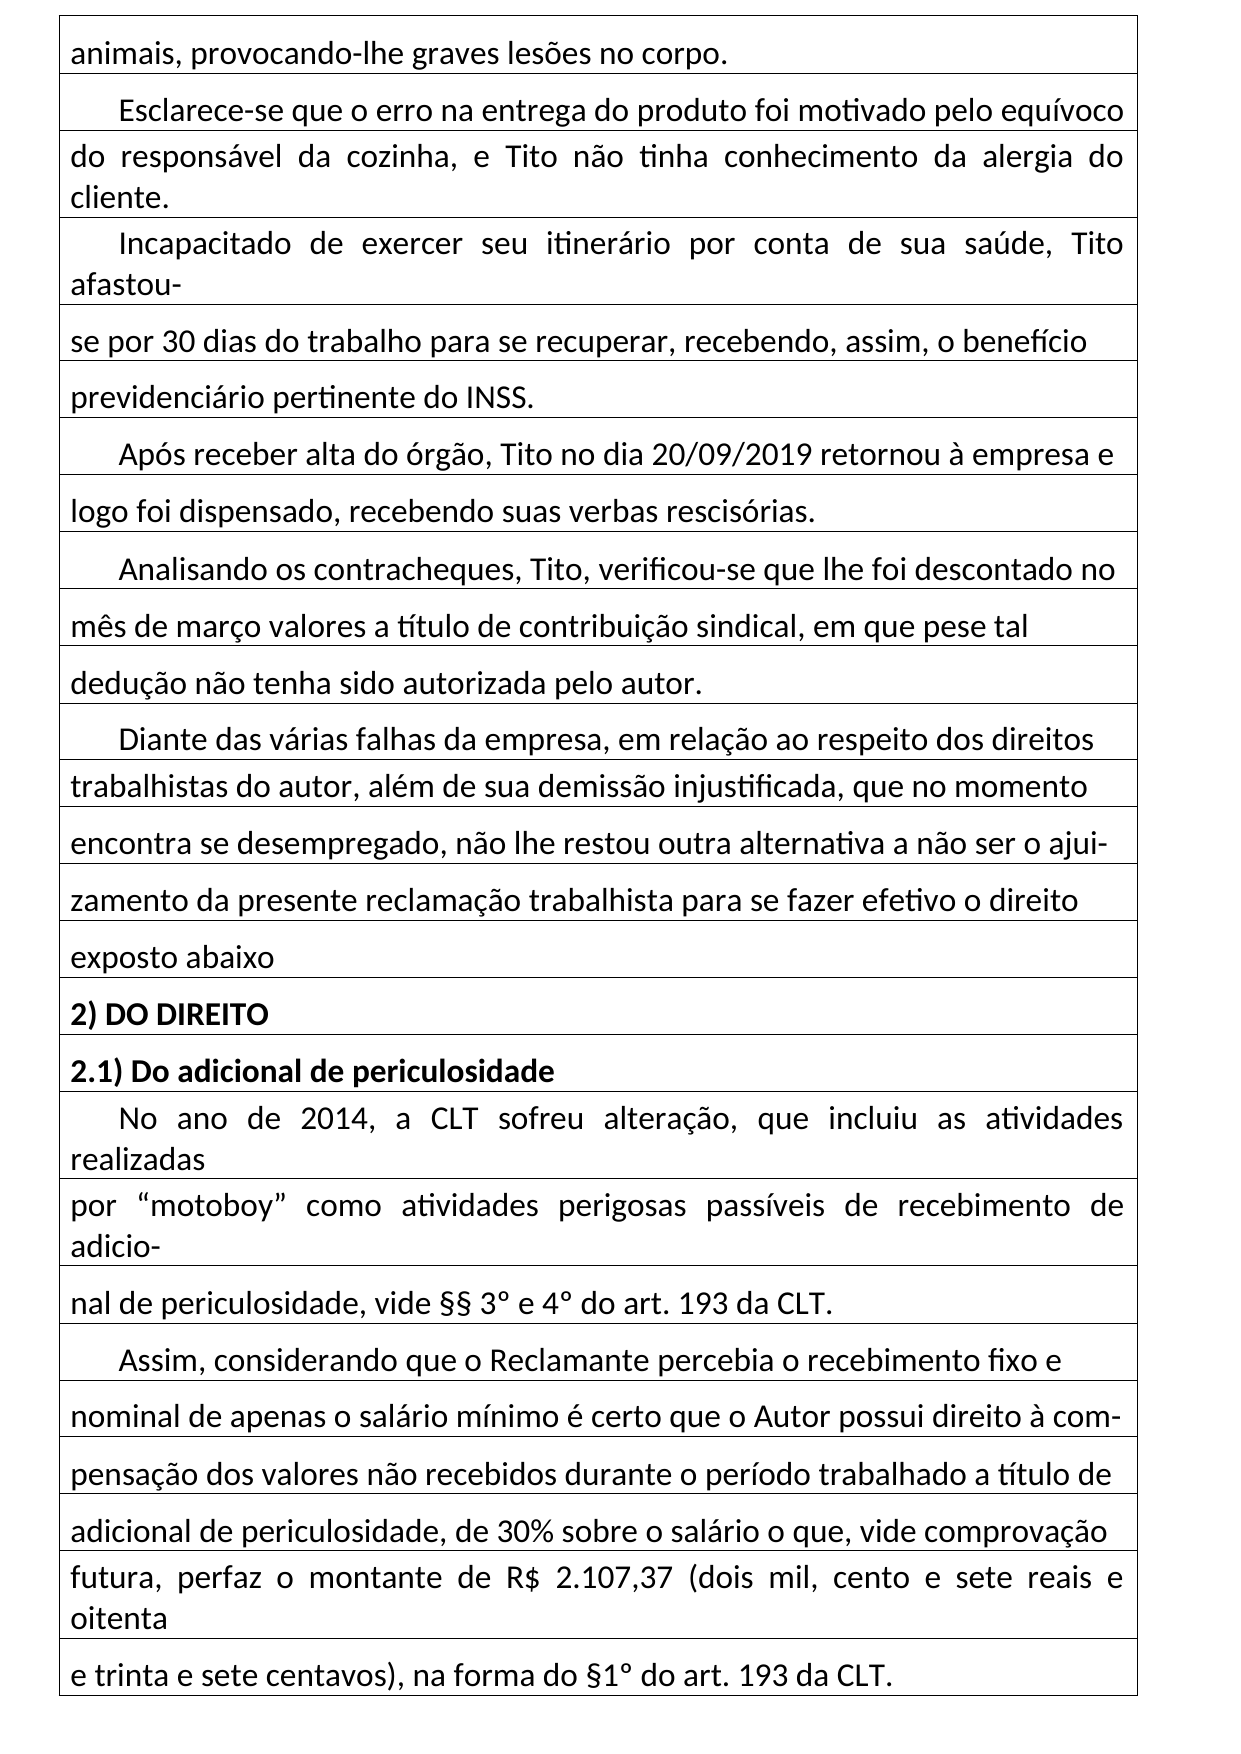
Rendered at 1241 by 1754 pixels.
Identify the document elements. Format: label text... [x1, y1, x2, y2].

table_cell adicional de periculosidade, de 30% sobre o salário o que, vide comprovação [60, 1494, 1137, 1550]
table_cell Diante das várias falhas da empresa, em relação ao respeito dos direitos [60, 704, 1137, 759]
table_cell encontra se desempregado, não lhe restou outra alternativa a não ser o ajui- [60, 807, 1137, 863]
table_cell exposto abaixo [60, 921, 1137, 977]
table_cell Assim, considerando que o Reclamante percebia o recebimento fixo e [60, 1324, 1137, 1379]
table_cell futura, perfaz o montante de R$ 2.107,37 (dois mil, cento e sete reais e oitenta [60, 1551, 1137, 1637]
table_cell dedução não tenha sido autorizada pelo autor. [60, 646, 1137, 702]
table_cell por “motoboy” como atividades perigosas passíveis de recebimento de adicio- [60, 1179, 1137, 1265]
table_cell Após receber alta do órgão, Tito no dia 20/09/2019 retornou à empresa e [60, 418, 1137, 474]
table_cell e trinta e sete centavos), na forma do §1º do art. 193 da CLT. [60, 1639, 1137, 1694]
table_cell No ano de 2014, a CLT sofreu alteração, que incluiu as atividades realizadas [60, 1092, 1137, 1178]
table_cell mês de março valores a título de contribuição sindical, em que pese tal [60, 589, 1137, 645]
table_cell 2.1) Do adicional de periculosidade [60, 1035, 1137, 1091]
table_cell Esclarece-se que o erro na entrega do produto foi motivado pelo equívoco [60, 74, 1137, 129]
table_cell 2) DO DIREITO [60, 978, 1137, 1034]
table_cell Analisando os contracheques, Tito, verificou-se que lhe foi descontado no [60, 532, 1137, 588]
table_cell zamento da presente reclamação trabalhista para se fazer efetivo o direito [60, 864, 1137, 920]
table_cell trabalhistas do autor, além de sua demissão injustificada, que no momento [60, 760, 1137, 806]
table_cell se por 30 dias do trabalho para se recuperar, recebendo, assim, o benefício [60, 305, 1137, 360]
table_cell Incapacitado de exercer seu itinerário por conta de sua saúde, Tito afastou- [60, 218, 1137, 304]
table_cell previdenciário pertinente do INSS. [60, 361, 1137, 417]
table_cell nal de periculosidade, vide §§ 3º e 4º do art. 193 da CLT. [60, 1266, 1137, 1322]
table_cell animais, provocando-lhe graves lesões no corpo. [60, 16, 1137, 72]
table_cell do responsável da cozinha, e Tito não tinha conhecimento da alergia do cliente. [60, 131, 1137, 217]
table_cell pensação dos valores não recebidos durante o período trabalhado a título de [60, 1437, 1137, 1493]
table_cell nominal de apenas o salário mínimo é certo que o Autor possui direito à com- [60, 1381, 1137, 1436]
table_cell logo foi dispensado, recebendo suas verbas rescisórias. [60, 475, 1137, 531]
